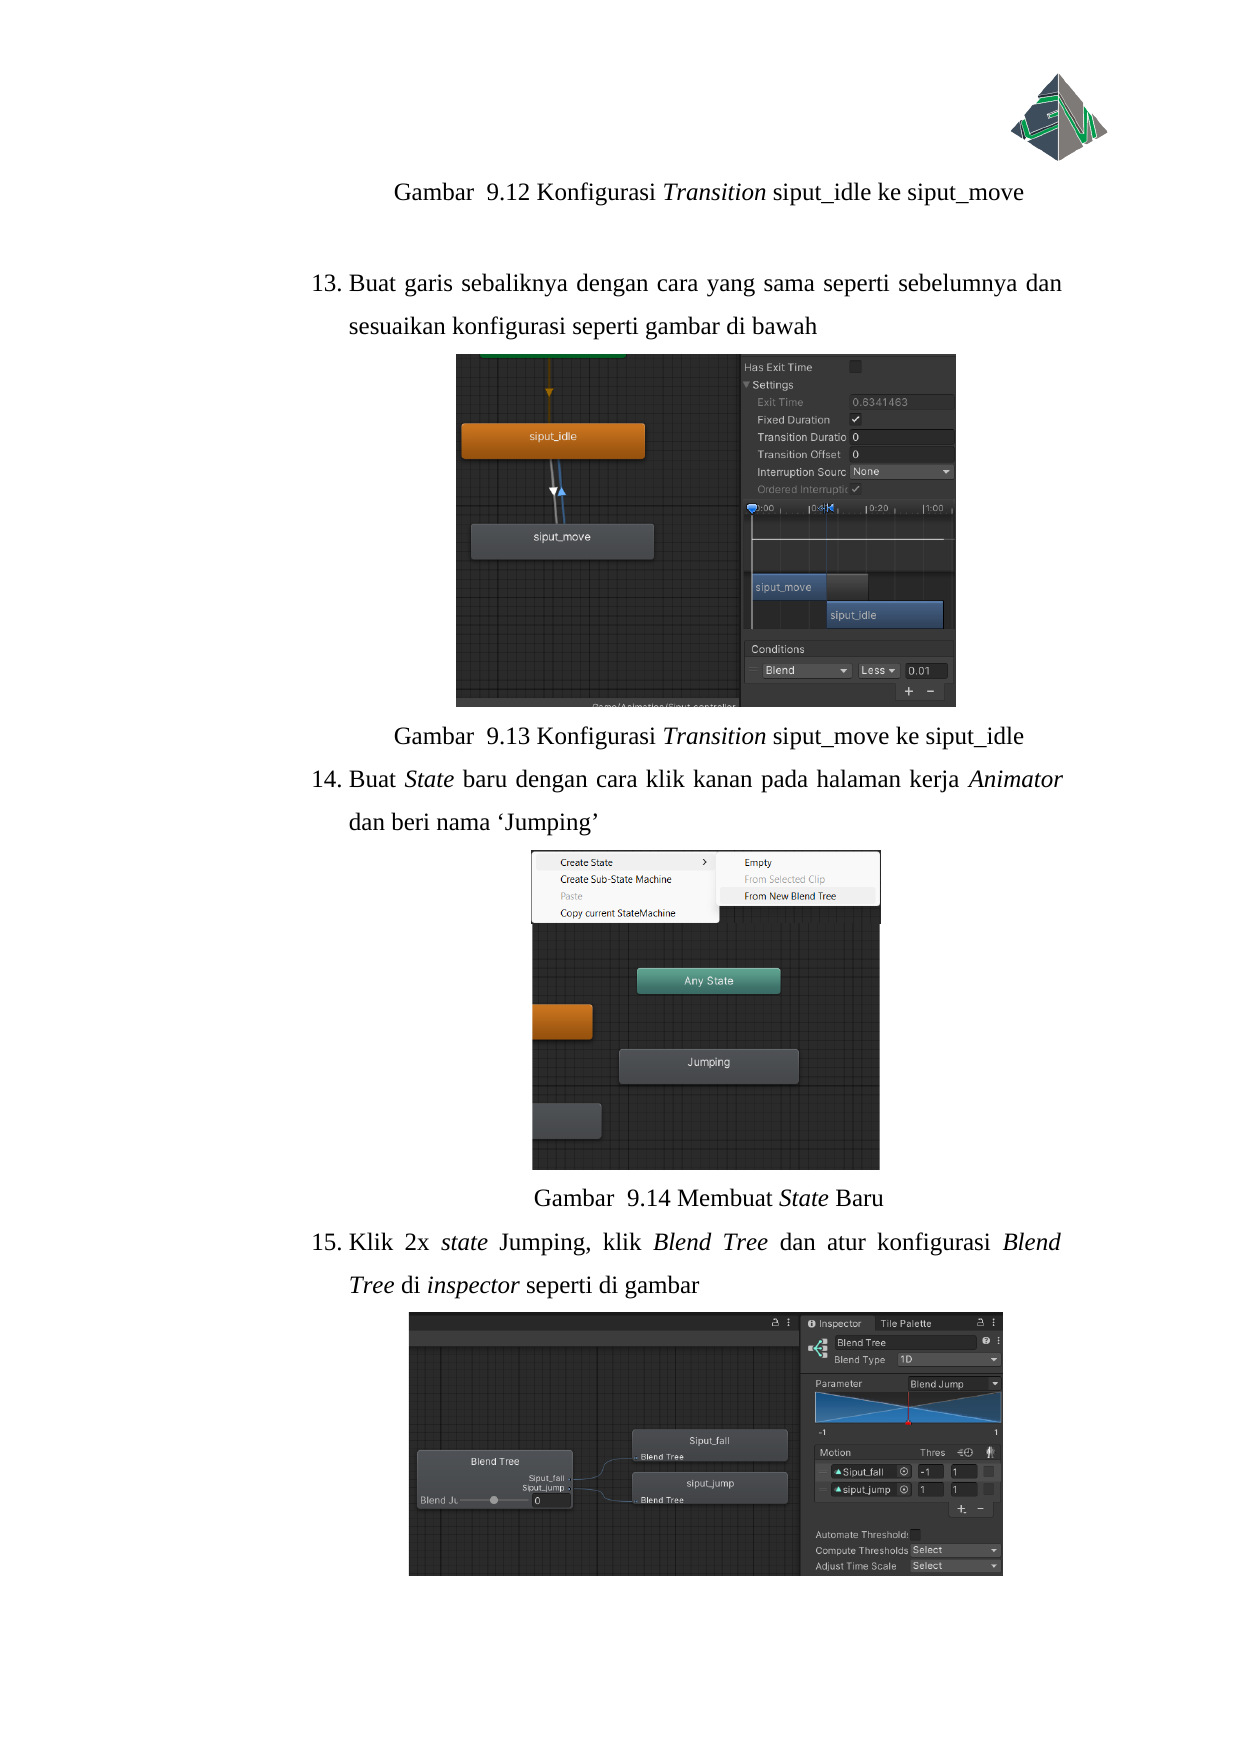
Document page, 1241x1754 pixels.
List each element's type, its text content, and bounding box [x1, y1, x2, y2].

list Buat State baru dengan cara klik kanan pada halaman kerja Animator dan beri nama ‘Jumping’ [311, 764, 1063, 836]
subtitle 9.13 Konfigurasi Transition siput_move ke siput_idle [354, 721, 1063, 750]
subtitle 9.12 Konfigurasi Transition siput_idle ke siput_move [354, 177, 1063, 206]
picture [1010, 73, 1108, 161]
picture [531, 850, 881, 1170]
list Klik 2x state Jumping, klik Blend Tree dan atur konfigurasi Blend Tree di inspector seperti di gambar [311, 1227, 1063, 1298]
picture [408, 1312, 1003, 1576]
subtitle 9.14 Membuat State Baru [354, 1183, 1063, 1212]
list Buat garis sebaliknya dengan cara yang sama seperti sebelumnya dan sesuaikan konfigurasi seperti gambar di bawah [311, 268, 1063, 340]
picture [456, 354, 956, 707]
